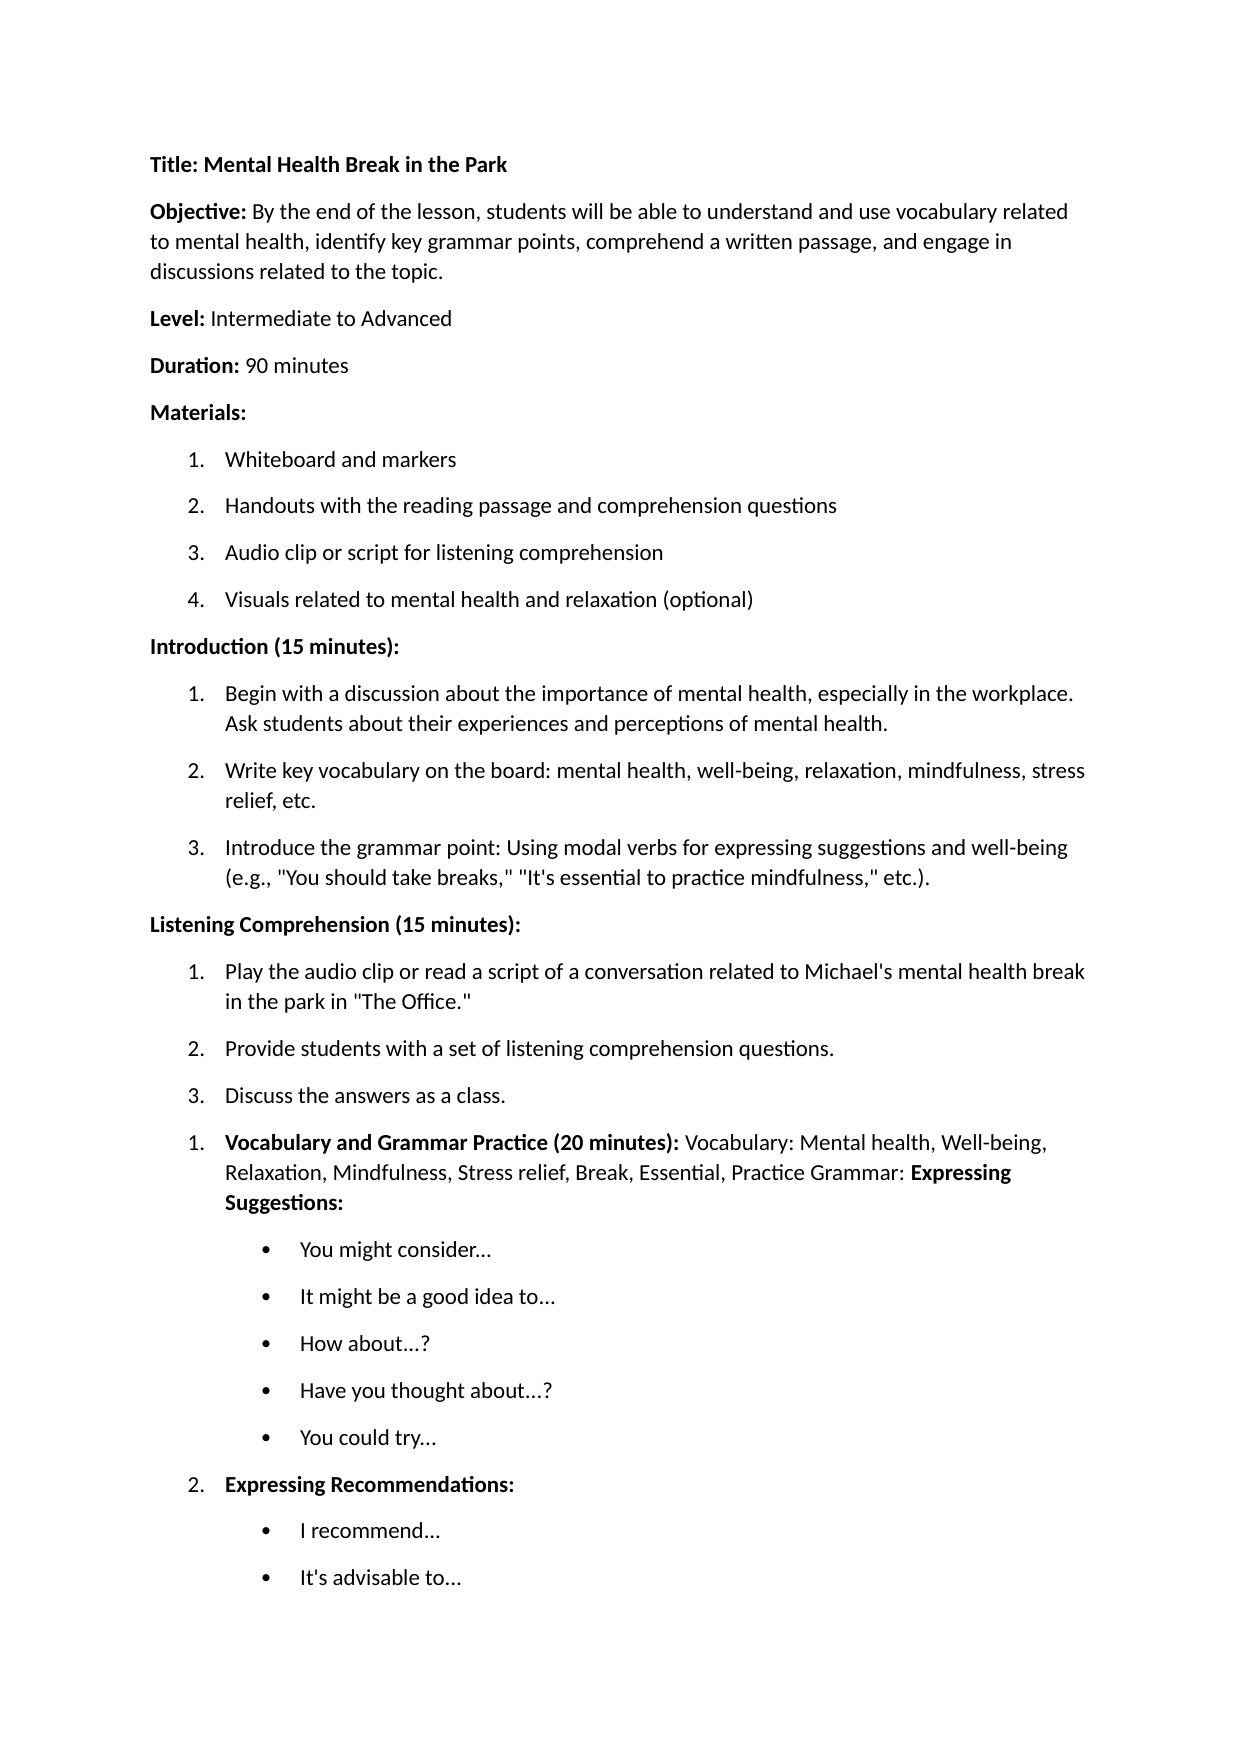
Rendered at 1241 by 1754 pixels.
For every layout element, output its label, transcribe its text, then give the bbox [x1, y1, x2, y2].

list Expressing Recommendations: [187, 1470, 1090, 1498]
list Have you thought about...? [262, 1376, 1090, 1404]
text Materials: [150, 398, 1090, 426]
list You could try... [262, 1423, 1090, 1451]
list It's advisable to... [262, 1563, 1090, 1592]
text Objective: By the end of the lesson, students will be able to understand and use vocabulary related to mental health, identify key grammar points, comprehend a written passage, and engage in discussions related to the topic. [150, 197, 1090, 285]
text Title: Mental Health Break in the Park [150, 150, 1090, 178]
text Introduction (15 minutes): [150, 632, 1090, 660]
list It might be a good idea to... [262, 1282, 1090, 1310]
list How about...? [262, 1329, 1090, 1357]
text Duration: 90 minutes [150, 351, 1090, 379]
list Audio clip or script for listening comprehension [187, 538, 1090, 567]
list Play the audio clip or read a script of a conversation related to Michael's mental health break in the park in "The Office." [187, 957, 1090, 1016]
list You might consider... [262, 1235, 1090, 1263]
list Vocabulary and Grammar Practice (20 minutes): Vocabulary: Mental health, Well-being, Relaxation, Mindfulness, Stress relief, Break, Essential, Practice Grammar: Expressing Suggestions: [187, 1128, 1090, 1217]
list Discuss the answers as a class. [187, 1081, 1090, 1109]
list Introduce the grammar point: Using modal verbs for expressing suggestions and well-being (e.g., "You should take breaks," "It's essential to practice mindfulness," etc.). [187, 833, 1090, 892]
list Begin with a discussion about the importance of mental health, especially in the workplace. Ask students about their experiences and perceptions of mental health. [187, 679, 1090, 737]
list Handouts with the reading passage and comprehension questions [187, 492, 1090, 520]
text Level: Intermediate to Advanced [150, 304, 1090, 332]
list I recommend... [262, 1517, 1090, 1545]
list Provide students with a set of listening comprehension questions. [187, 1034, 1090, 1062]
list Visuals related to mental health and relaxation (optional) [187, 585, 1090, 613]
list Whiteboard and markers [187, 445, 1090, 473]
text Listening Comprehension (15 minutes): [150, 910, 1090, 938]
list Write key vocabulary on the board: mental health, well-being, relaxation, mindfulness, stress relief, etc. [187, 756, 1090, 814]
